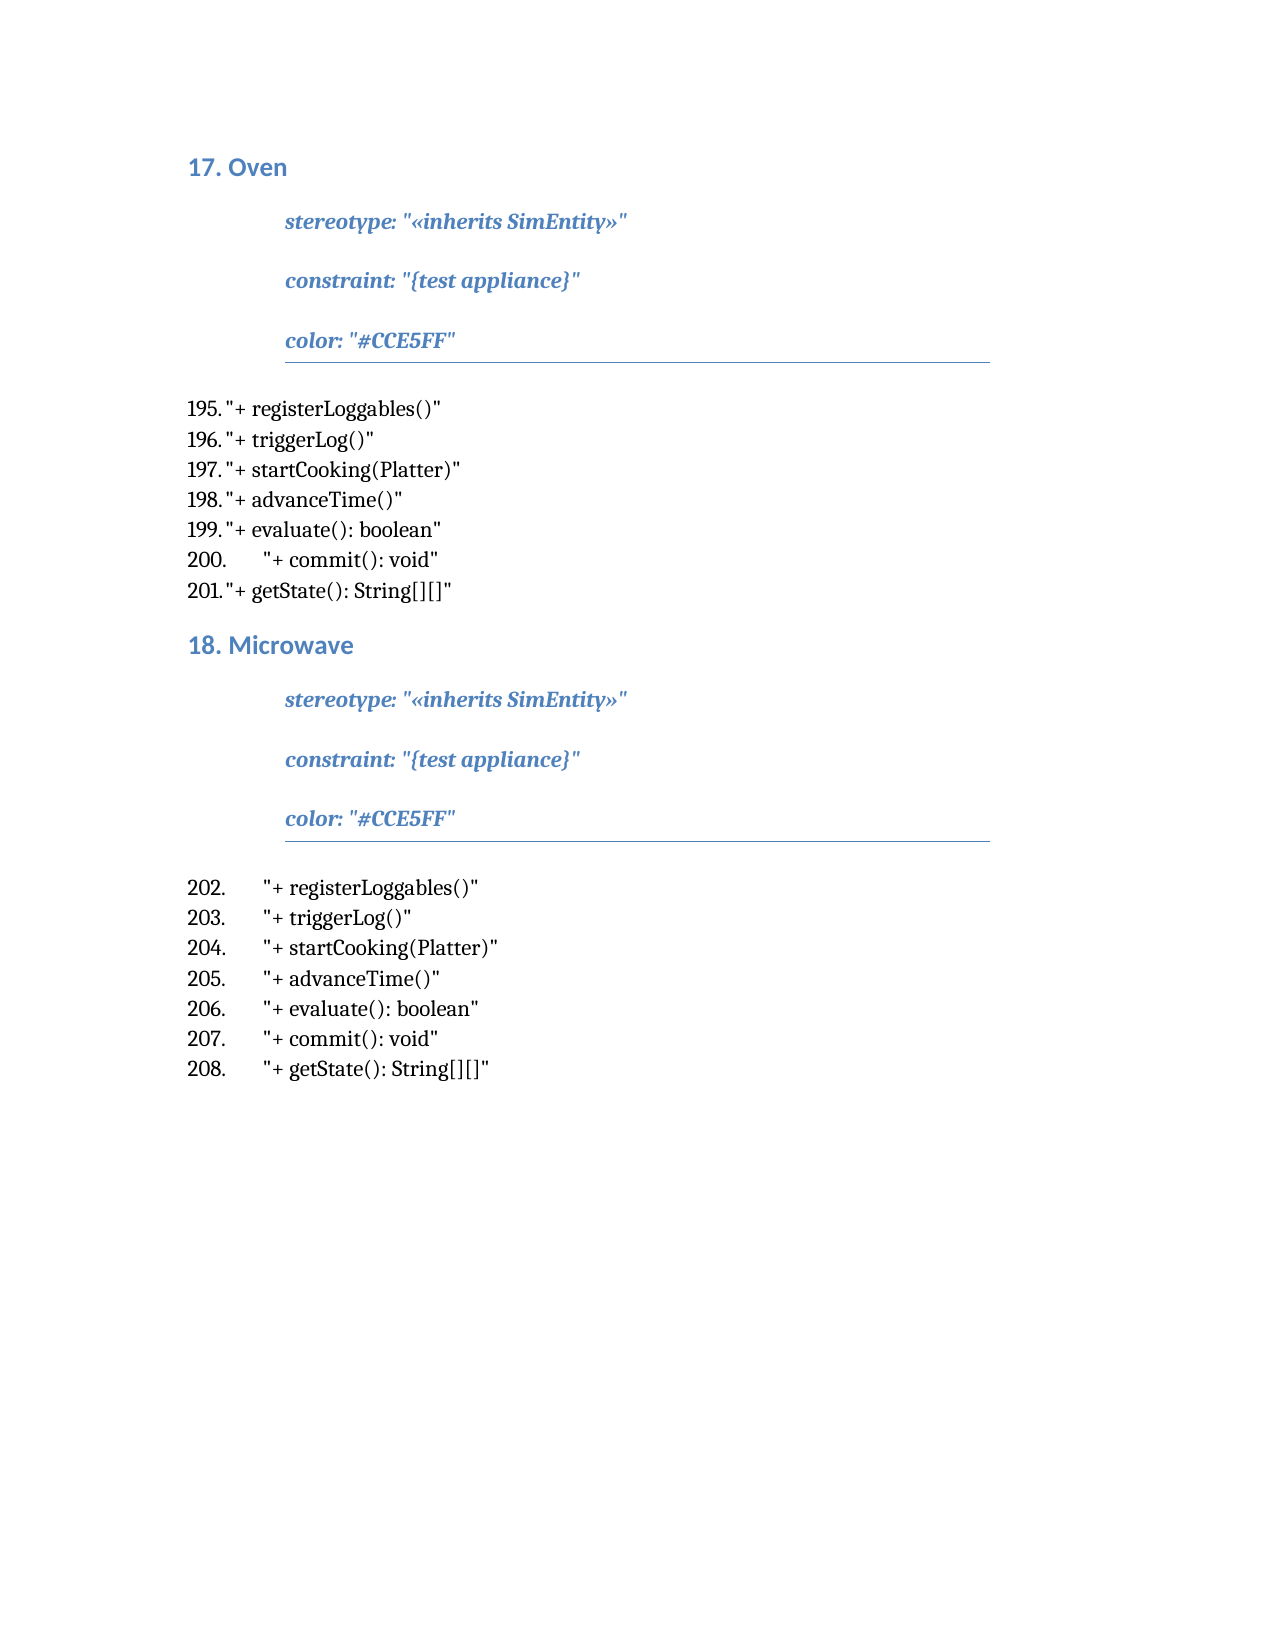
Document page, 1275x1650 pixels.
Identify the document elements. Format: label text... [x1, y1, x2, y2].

list "+ advanceTime()" [187, 965, 1087, 992]
list "+ getState(): String[][]" [187, 577, 1087, 604]
list "+ triggerLog()" [187, 905, 1087, 931]
list "+ registerLoggables()" [187, 875, 1087, 901]
text stereotype: "«inherits SimEntity»" [285, 687, 990, 714]
list "+ commit(): void" [187, 1026, 1087, 1052]
text color: "#CCE5FF" [285, 806, 990, 841]
list "+ evaluate(): boolean" [187, 517, 1087, 543]
text constraint: "{test appliance}" [285, 268, 990, 294]
text stereotype: "«inherits SimEntity»" [285, 209, 990, 235]
list "+ evaluate(): boolean" [187, 996, 1087, 1022]
subtitle 17. Oven [187, 150, 1087, 183]
list "+ registerLoggables()" [187, 396, 1087, 423]
text color: "#CCE5FF" [285, 327, 990, 362]
list "+ triggerLog()" [187, 426, 1087, 453]
list "+ startCooking(Platter)" [187, 935, 1087, 962]
text constraint: "{test appliance}" [285, 747, 990, 773]
list "+ advanceTime()" [187, 487, 1087, 513]
subtitle 18. Microwave [187, 628, 1087, 662]
list "+ getState(): String[][]" [187, 1056, 1087, 1082]
list "+ commit(): void" [187, 547, 1087, 574]
list "+ startCooking(Platter)" [187, 457, 1087, 483]
